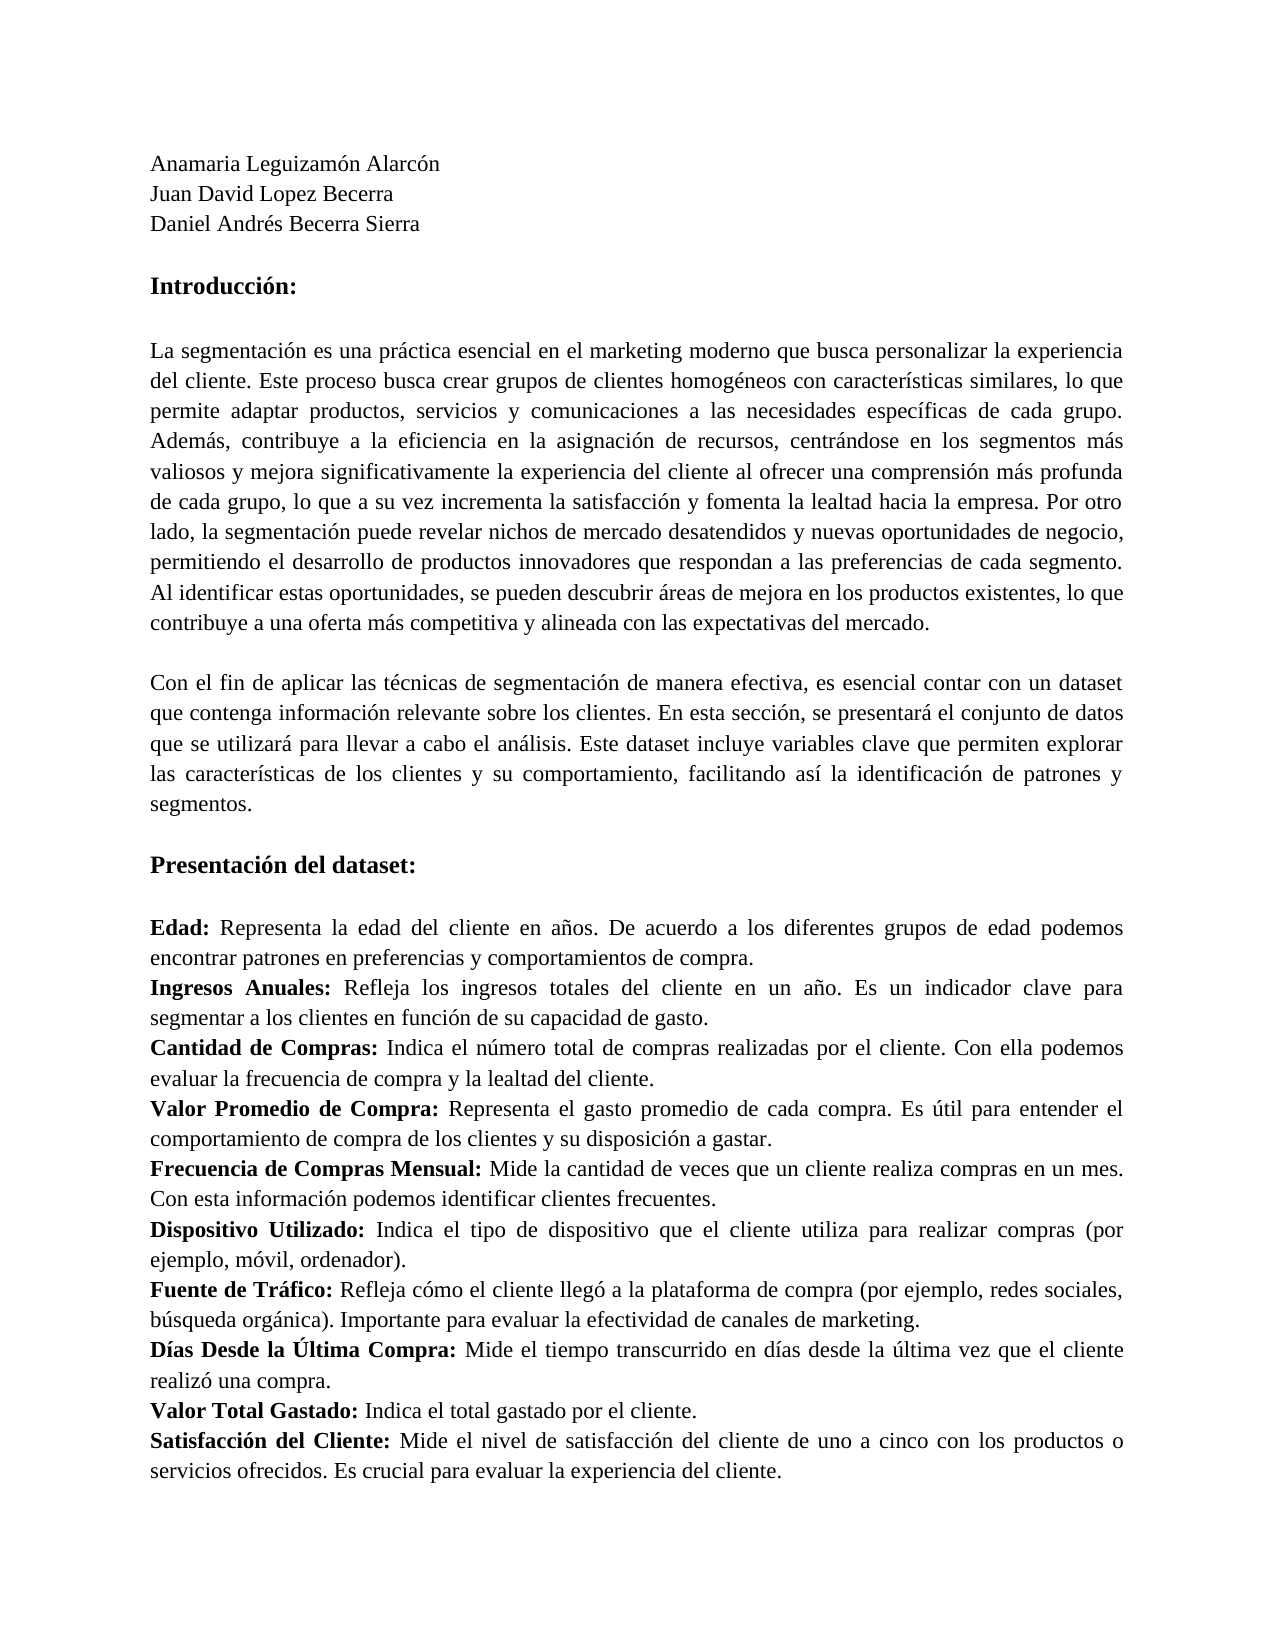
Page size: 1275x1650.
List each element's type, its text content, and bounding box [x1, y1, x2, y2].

text Días Desde la Última Compra: Mide el tiempo transcurrido en días desde la última vez que el cliente realizó una compra. [150, 1337, 1125, 1393]
text Dispositivo Utilizado: Indica el tipo de dispositivo que el cliente utiliza para realizar compras (por ejemplo, móvil, ordenador). [150, 1216, 1125, 1272]
text Valor Total Gastado: Indica el total gastado por el cliente. [150, 1397, 1125, 1423]
text Daniel Andrés Becerra Sierra [150, 210, 1125, 237]
text Cantidad de Compras: Indica el número total de compras realizadas por el cliente. Con ella podemos evaluar la frecuencia de compra y la lealtad del cliente. [150, 1034, 1125, 1091]
text Fuente de Tráfico: Refleja cómo el cliente llegó a la plataforma de compra (por ejemplo, redes sociales, búsqueda orgánica). Importante para evaluar la efectividad de canales de marketing. [150, 1276, 1125, 1333]
text Valor Promedio de Compra: Representa el gasto promedio de cada compra. Es útil para entender el comportamiento de compra de los clientes y su disposición a gastar. [150, 1095, 1125, 1151]
text Introducción: [150, 271, 1125, 299]
text Anamaria Leguizamón Alarcón [150, 150, 1125, 176]
text Presentación del dataset: [150, 850, 1125, 879]
text Edad: Representa la edad del cliente en años. De acuerdo a los diferentes grupos de edad podemos encontrar patrones en preferencias y comportamientos de compra. [150, 914, 1125, 970]
text La segmentación es una práctica esencial en el marketing moderno que busca personalizar la experiencia del cliente. Este proceso busca crear grupos de clientes homogéneos con características similares, lo que permite adaptar productos, servicios y comunicaciones a las necesidades específicas de cada grupo. Además, contribuye a la eficiencia en la asignación de recursos, centrándose en los segmentos más valiosos y mejora significativamente la experiencia del cliente al ofrecer una comprensión más profunda de cada grupo, lo que a su vez incrementa la satisfacción y fomenta la lealtad hacia la empresa. Por otro lado, la segmentación puede revelar nichos de mercado desatendidos y nuevas oportunidades de negocio, permitiendo el desarrollo de productos innovadores que respondan a las preferencias de cada segmento. Al identificar estas oportunidades, se pueden descubrir áreas de mejora en los productos existentes, lo que contribuye a una oferta más competitiva y alineada con las expectativas del mercado. [150, 337, 1125, 635]
text Con el fin de aplicar las técnicas de segmentación de manera efectiva, es esencial contar con un dataset que contenga información relevante sobre los clientes. En esta sección, se presentará el conjunto de datos que se utilizará para llevar a cabo el análisis. Este dataset incluye variables clave que permiten explorar las características de los clientes y su comportamiento, facilitando así la identificación de patrones y segmentos. [150, 669, 1125, 816]
text Ingresos Anuales: Refleja los ingresos totales del cliente en un año. Es un indicador clave para segmentar a los clientes en función de su capacidad de gasto. [150, 974, 1125, 1031]
text Satisfacción del Cliente: Mide el nivel de satisfacción del cliente de uno a cinco con los productos o servicios ofrecidos. Es crucial para evaluar la experiencia del cliente. [150, 1427, 1125, 1484]
text Frecuencia de Compras Mensual: Mide la cantidad de veces que un cliente realiza compras en un mes. Con esta información podemos identificar clientes frecuentes. [150, 1155, 1125, 1212]
text Juan David Lopez Becerra [150, 180, 1125, 207]
